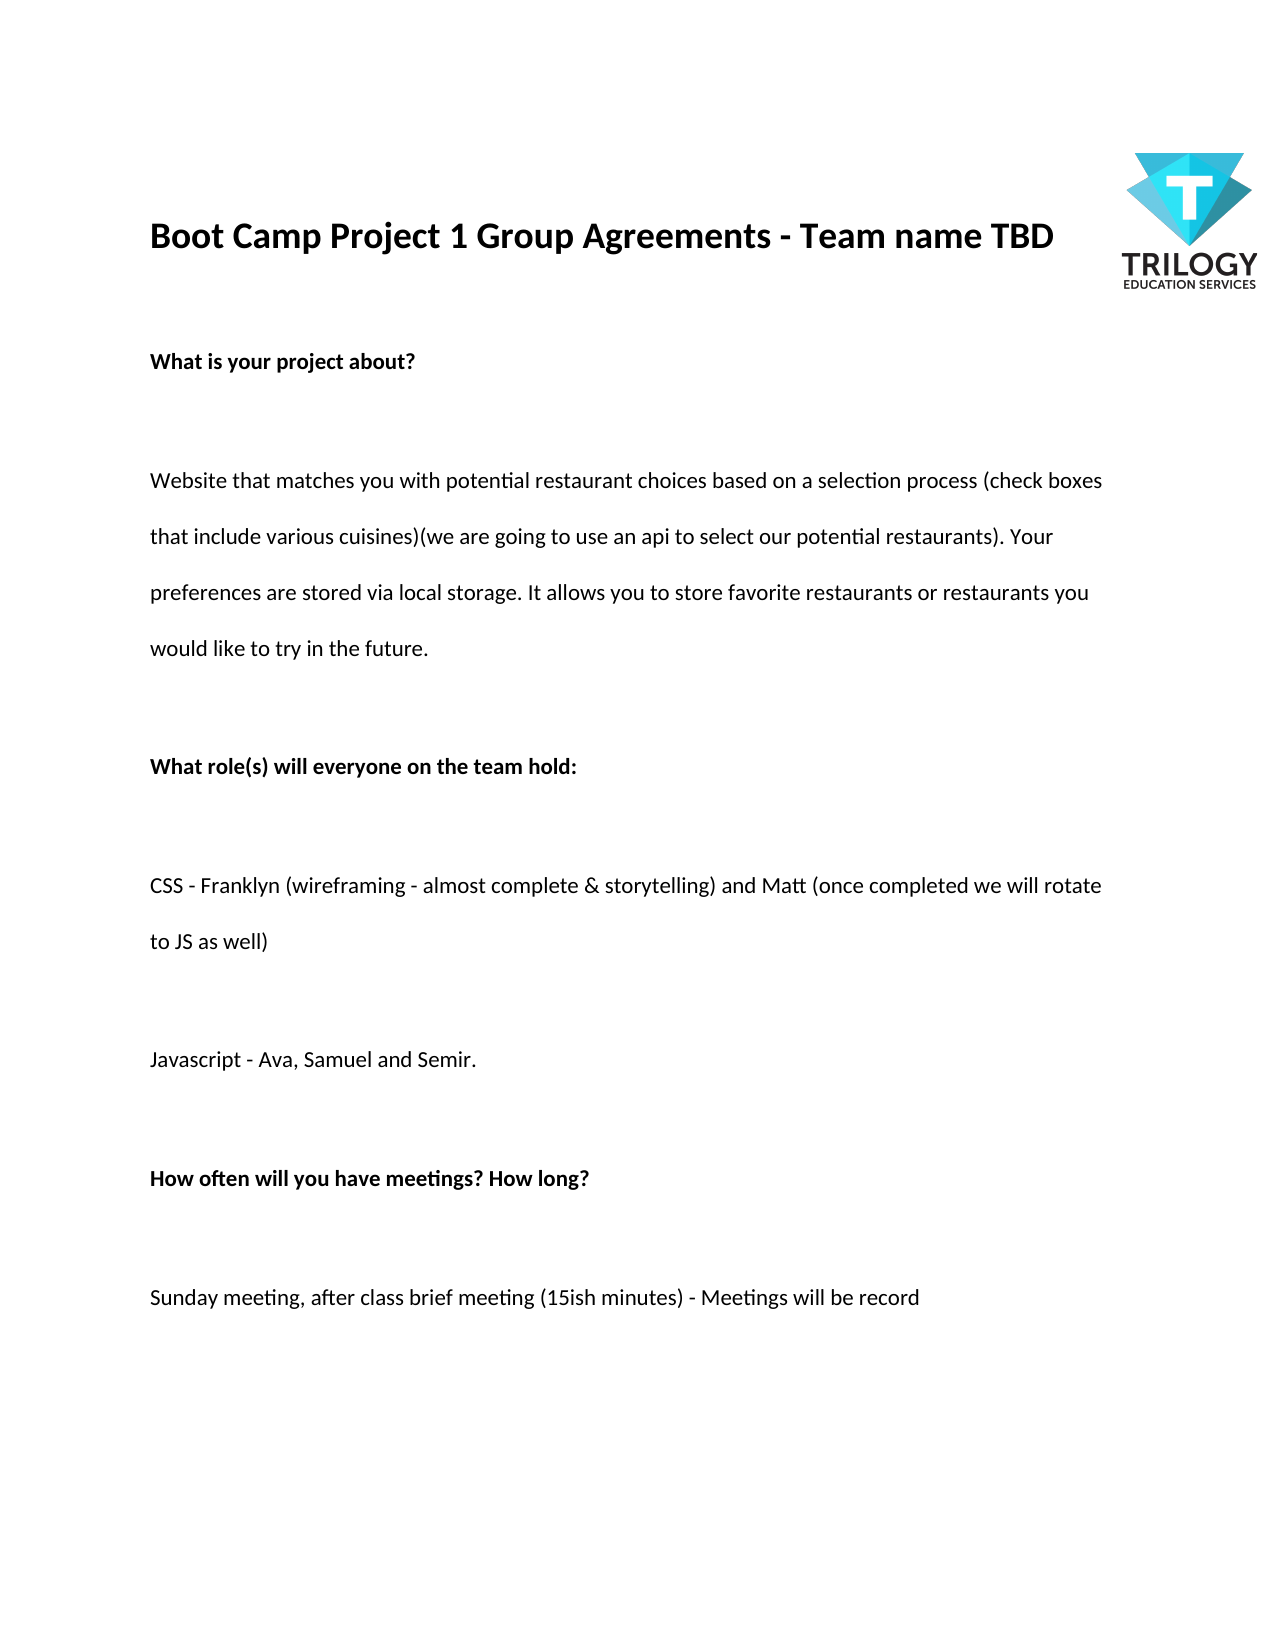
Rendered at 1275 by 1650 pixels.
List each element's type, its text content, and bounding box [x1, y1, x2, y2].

picture [1121, 153, 1258, 289]
text Website that matches you with potential restaurant choices based on a selection process (check boxes that include various cuisines)(we are going to use an api to select our potential restaurants). Your preferences are stored via local storage. It allows you to store favorite restaurants or restaurants you would like to try in the future. [150, 466, 1125, 662]
text Sunday meeting, after class brief meeting (15ish minutes) - Meetings will be record [150, 1283, 1125, 1311]
text What role(s) will everyone on the team hold: [150, 752, 1125, 780]
text Javascript - Ava, Samuel and Semir. [150, 1046, 1125, 1073]
text Boot Camp Project 1 Group Agreements - Team name TBD [150, 212, 1121, 285]
text CSS - Franklyn (wireframing - almost complete & storytelling) and Matt (once completed we will rotate to JS as well) [150, 871, 1125, 955]
text What is your project about? [150, 347, 1125, 375]
text How often will you have meetings? How long? [150, 1164, 1125, 1192]
